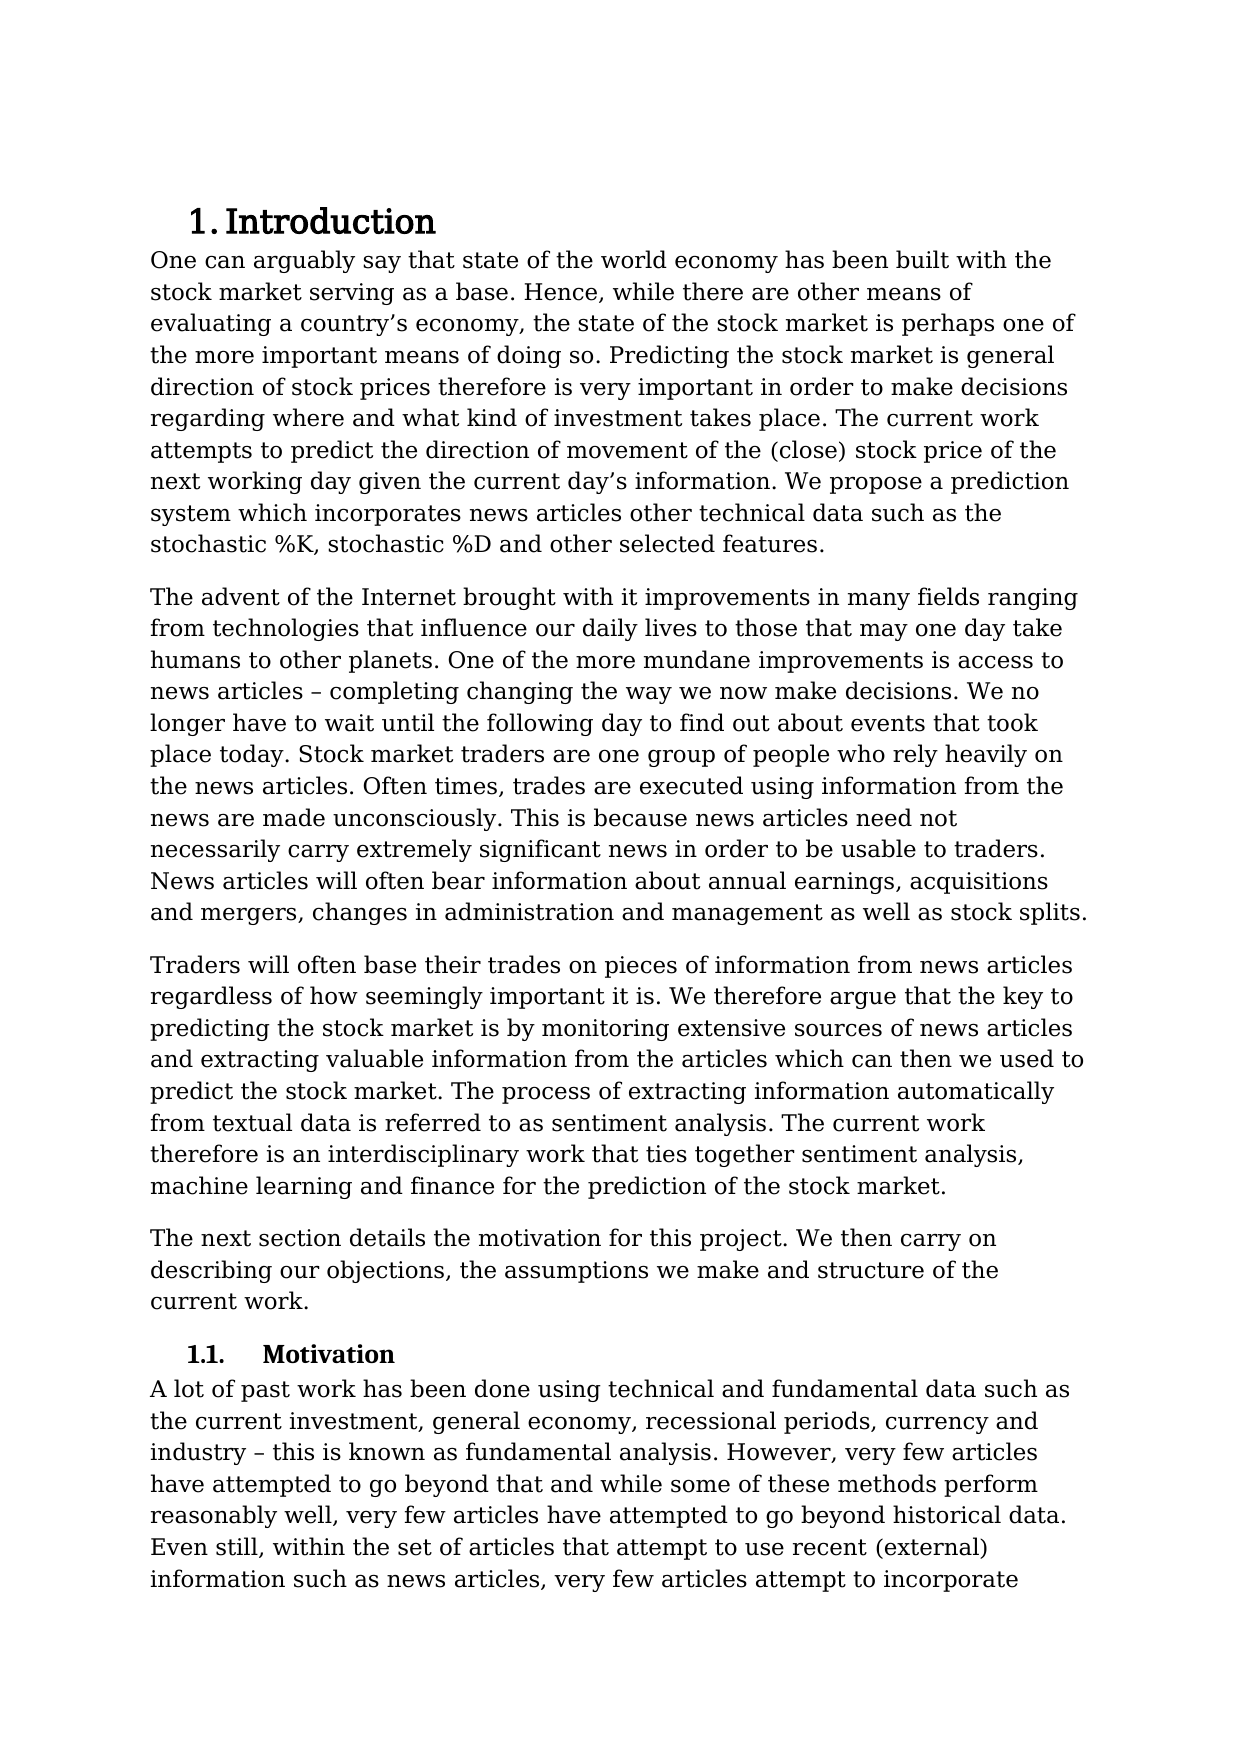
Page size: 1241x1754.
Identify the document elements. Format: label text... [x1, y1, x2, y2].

text The next section details the motivation for this project. We then carry on describing our objections, the assumptions we make and structure of the current work. [150, 1224, 1090, 1314]
text The advent of the Internet brought with it improvements in many fields ranging from technologies that influence our daily lives to those that may one day take humans to other planets. One of the more mundane improvements is access to news articles – completing changing the way we now make decisions. We no longer have to wait until the following day to find out about events that took place today. Stock market traders are one group of people who rely heavily on the news articles. Often times, trades are executed using information from the news are made unconsciously. This is because news articles need not necessarily carry extremely significant news in order to be usable to traders. News articles will often bear information about annual earnings, acquisitions and mergers, changes in administration and management as well as stock splits. [150, 582, 1090, 926]
text One can arguably say that state of the world economy has been built with the stock market serving as a base. Hence, while there are other means of evaluating a country’s economy, the state of the stock market is perhaps one of the more important means of doing so. Predicting the stock market is general direction of stock prices therefore is very important in order to make decisions regarding where and what kind of investment takes place. The current work attempts to predict the direction of movement of the (close) stock price of the next working day given the current day’s information. We propose a prediction system which incorporates news articles other technical data such as the stochastic %K, stochastic %D and other selected features. [150, 246, 1090, 557]
subtitle Introduction [187, 200, 1090, 240]
subtitle Motivation [187, 1339, 1090, 1370]
text Traders will often base their trades on pieces of information from news articles regardless of how seemingly important it is. We therefore argue that the key to predicting the stock market is by monitoring extensive sources of news articles and extracting valuable information from the articles which can then we used to predict the stock market. The process of extracting information automatically from textual data is referred to as sentiment analysis. The current work therefore is an interdisciplinary work that ties together sentiment analysis, machine learning and finance for the prediction of the stock market. [150, 950, 1090, 1199]
